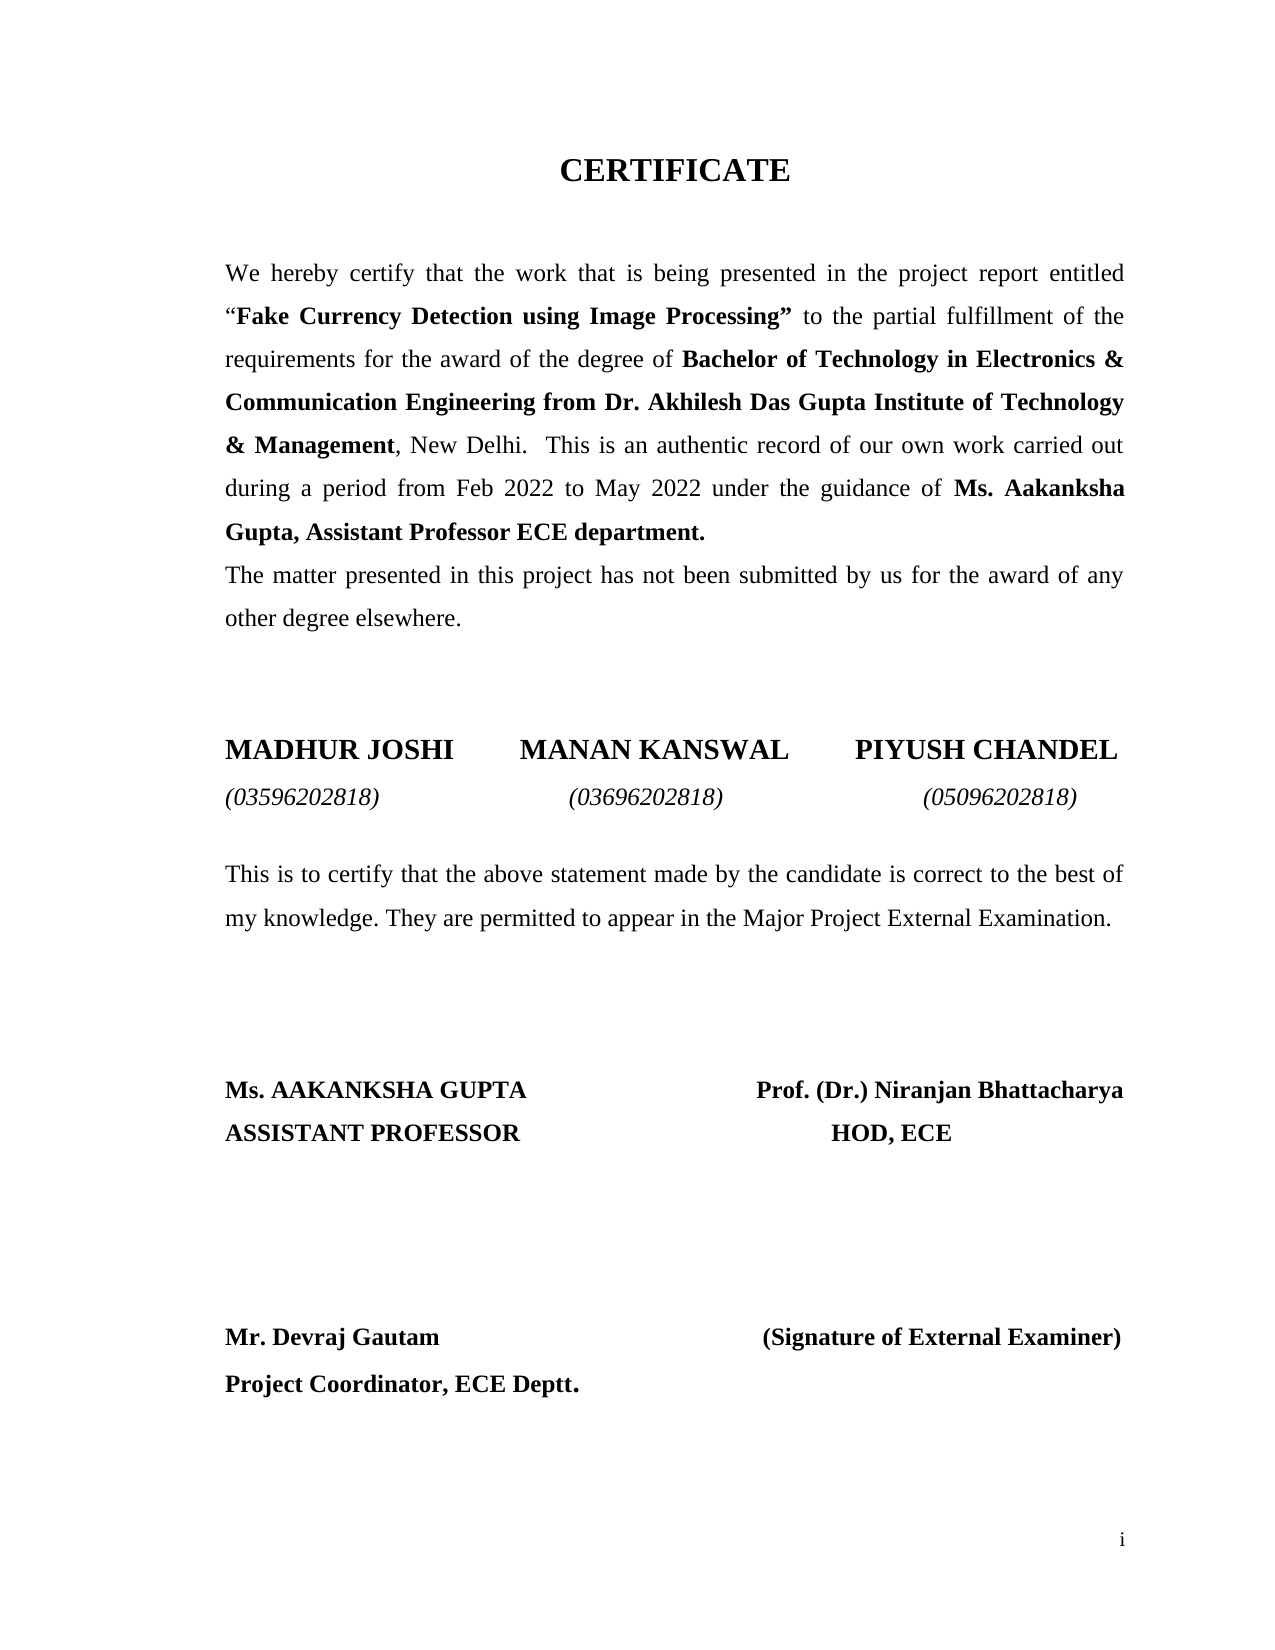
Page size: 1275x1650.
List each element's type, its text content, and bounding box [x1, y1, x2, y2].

text (03596202818) (03696202818) (05096202818) [225, 782, 1125, 811]
text This is to certify that the above statement made by the candidate is correct to the best of my knowledge. They are permitted to appear in the Major Project External Examination. [225, 859, 1125, 931]
text ASSISTANT PROFESSOR HOD, ECE [225, 1118, 1125, 1147]
text We hereby certify that the work that is being presented in the project report entitled “Fake Currency Detection using Image Processing” to the partial fulfillment of the requirements for the award of the degree of Bachelor of Technology in Electronics & Communication Engineering from Dr. Akhilesh Das Gupta Institute of Technology & Management, New Delhi. This is an authentic record of our own work carried out during a period from Feb 2022 to May 2022 under the guidance of Ms. Aakanksha Gupta, Assistant Professor ECE department. [225, 258, 1125, 545]
text The matter presented in this project has not been submitted by us for the award of any other degree elsewhere. [225, 560, 1125, 632]
text Project Coordinator, ECE Deptt. [225, 1366, 1125, 1399]
text CERTIFICATE [225, 150, 1125, 188]
text Ms. AAKANKSHA GUPTA Prof. (Dr.) Niranjan Bhattacharya [225, 1075, 1125, 1104]
text MADHUR JOSHI MANAN KANSWAL PIYUSH CHANDEL [225, 732, 1125, 766]
text Mr. Devraj Gautam (Signature of External Examiner) [225, 1322, 1125, 1351]
